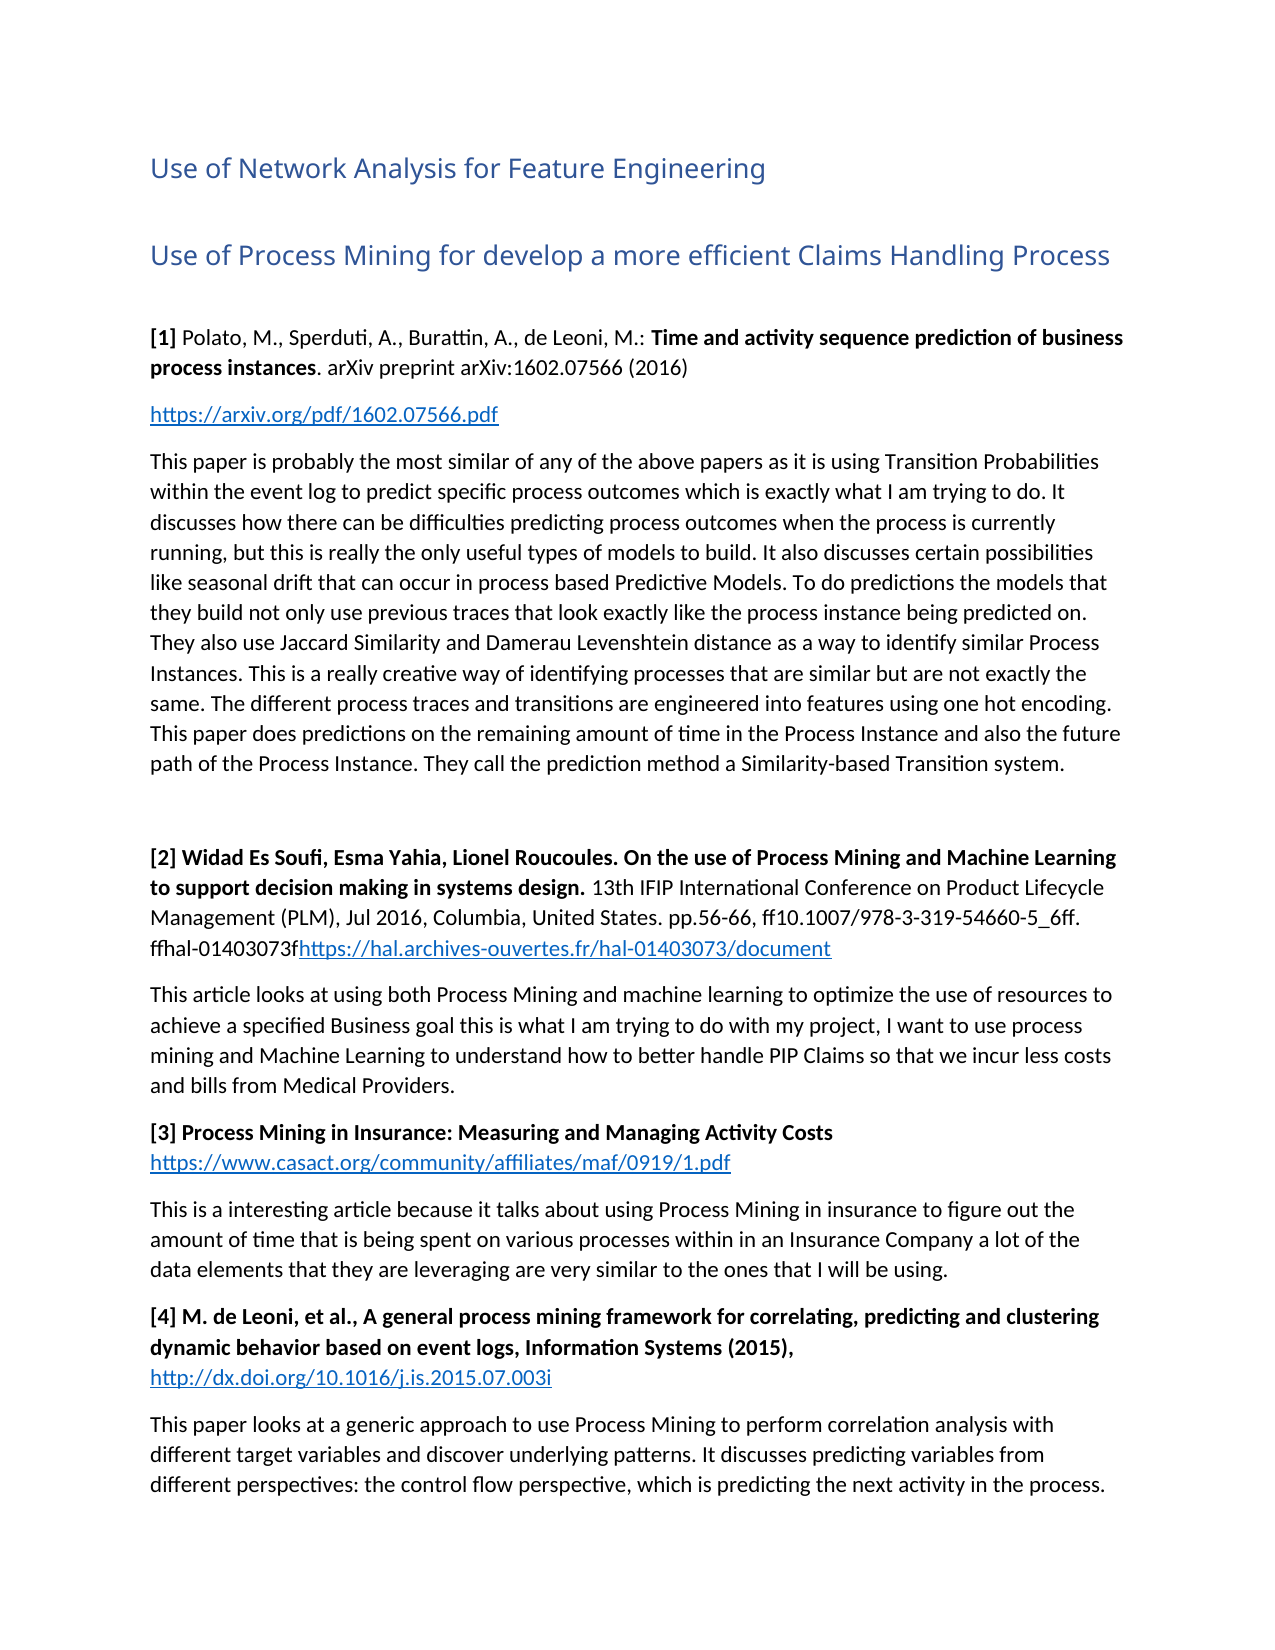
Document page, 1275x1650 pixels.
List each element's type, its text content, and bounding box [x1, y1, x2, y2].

text [1] Polato, M., Sperduti, A., Burattin, A., de Leoni, M.: Time and activity sequence prediction of business process instances. arXiv preprint arXiv:1602.07566 (2016) [150, 323, 1125, 382]
text This paper is probably the most similar of any of the above papers as it is using Transition Probabilities within the event log to predict specific process outcomes which is exactly what I am trying to do. It discusses how there can be difficulties predicting process outcomes when the process is currently running, but this is really the only useful types of models to build. It also discusses certain possibilities like seasonal drift that can occur in process based Predictive Models. To do predictions the models that they build not only use previous traces that look exactly like the process instance being predicted on. They also use Jaccard Similarity and Damerau Levenshtein distance as a way to identify similar Process Instances. This is a really creative way of identifying processes that are similar but are not exactly the same. The different process traces and transitions are engineered into features using one hot encoding. This paper does predictions on the remaining amount of time in the Process Instance and also the future path of the Process Instance. They call the prediction method a Similarity-based Transition system. [150, 447, 1125, 777]
text This is a interesting article because it talks about using Process Mining in insurance to figure out the amount of time that is being spent on various processes within in an Insurance Company a lot of the data elements that they are leveraging are very similar to the ones that I will be using. [150, 1195, 1125, 1284]
text https://arxiv.org/pdf/1602.07566.pdf [150, 400, 1125, 428]
text [4] M. de Leoni, et al., A general process mining framework for correlating, predicting and clustering dynamic behavior based on event logs, Information Systems (2015), http://dx.doi.org/10.1016/j.is.2015.07.003i [150, 1302, 1125, 1391]
subtitle Use of Process Mining for develop a more efficient Claims Handling Process [150, 237, 1125, 273]
subtitle Use of Network Analysis for Feature Engineering [150, 150, 1125, 187]
text This article looks at using both Process Mining and machine learning to optimize the use of resources to achieve a specified Business goal this is what I am trying to do with my project, I want to use process mining and Machine Learning to understand how to better handle PIP Claims so that we incur less costs and bills from Medical Providers. [150, 981, 1125, 1099]
text [3] Process Mining in Insurance: Measuring and Managing Activity Costs https://www.casact.org/community/affiliates/maf/0919/1.pdf [150, 1118, 1125, 1176]
text [2] Widad Es Soufi, Esma Yahia, Lionel Roucoules. On the use of Process Mining and Machine Learning to support decision making in systems design. 13th IFIP International Conference on Product Lifecycle Management (PLM), Jul 2016, Columbia, United States. pp.56-66, ff10.1007/978-3-319-54660-5_6ff. ffhal-01403073fhttps://hal.archives-ouvertes.fr/hal-01403073/document [150, 843, 1125, 962]
